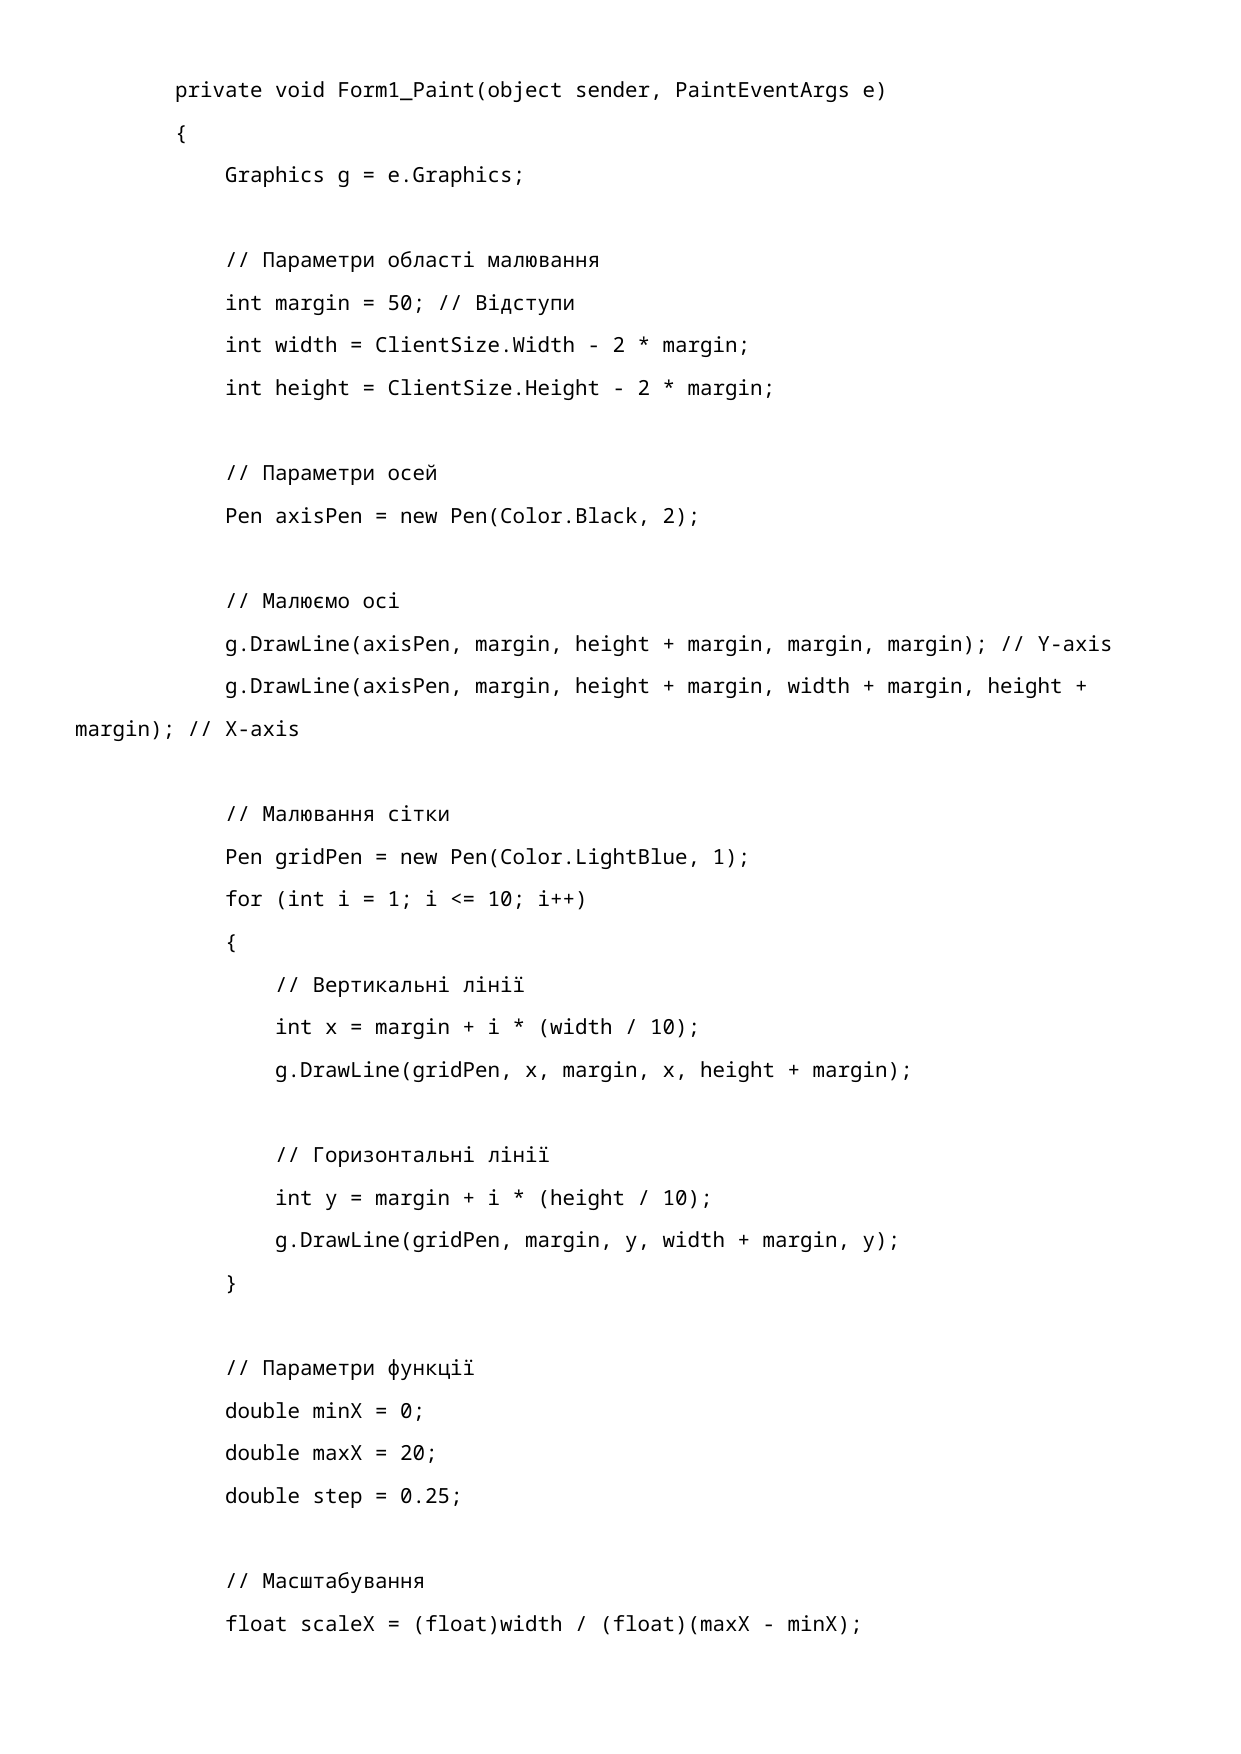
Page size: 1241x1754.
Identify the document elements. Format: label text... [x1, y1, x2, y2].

text g.DrawLine(gridPen, margin, y, width + margin, y); [75, 1225, 1165, 1254]
text Pen gridPen = new Pen(Color.LightBlue, 1); [75, 842, 1165, 870]
text } [75, 1268, 1165, 1296]
text double step = 0.25; [75, 1481, 1165, 1509]
text // Масштабування [75, 1566, 1165, 1594]
text int x = margin + i * (width / 10); [75, 1012, 1165, 1041]
text private void Form1_Paint(object sender, PaintEventArgs e) [75, 75, 1165, 103]
text g.DrawLine(axisPen, margin, height + margin, margin, margin); // Y-axis [75, 629, 1165, 657]
text int height = ClientSize.Height - 2 * margin; [75, 373, 1165, 402]
text { [75, 118, 1165, 146]
text int y = margin + i * (height / 10); [75, 1183, 1165, 1211]
text { [75, 927, 1165, 956]
text Graphics g = e.Graphics; [75, 160, 1165, 189]
text // Параметри області малювання [75, 245, 1165, 274]
text g.DrawLine(axisPen, margin, height + margin, width + margin, height + margin); // X-axis [75, 671, 1165, 742]
text float scaleX = (float)width / (float)(maxX - minX); [75, 1609, 1165, 1637]
text int width = ClientSize.Width - 2 * margin; [75, 331, 1165, 359]
text // Параметри функції [75, 1353, 1165, 1382]
text // Горизонтальні лінії [75, 1140, 1165, 1168]
text // Вертикальні лінії [75, 970, 1165, 998]
text int margin = 50; // Відступи [75, 288, 1165, 316]
text // Параметри осей [75, 458, 1165, 487]
text // Малювання сітки [75, 799, 1165, 828]
text g.DrawLine(gridPen, x, margin, x, height + margin); [75, 1055, 1165, 1083]
text double minX = 0; [75, 1396, 1165, 1424]
text for (int i = 1; i <= 10; i++) [75, 884, 1165, 913]
text // Малюємо осі [75, 586, 1165, 615]
text Pen axisPen = new Pen(Color.Black, 2); [75, 501, 1165, 529]
text double maxX = 20; [75, 1438, 1165, 1467]
